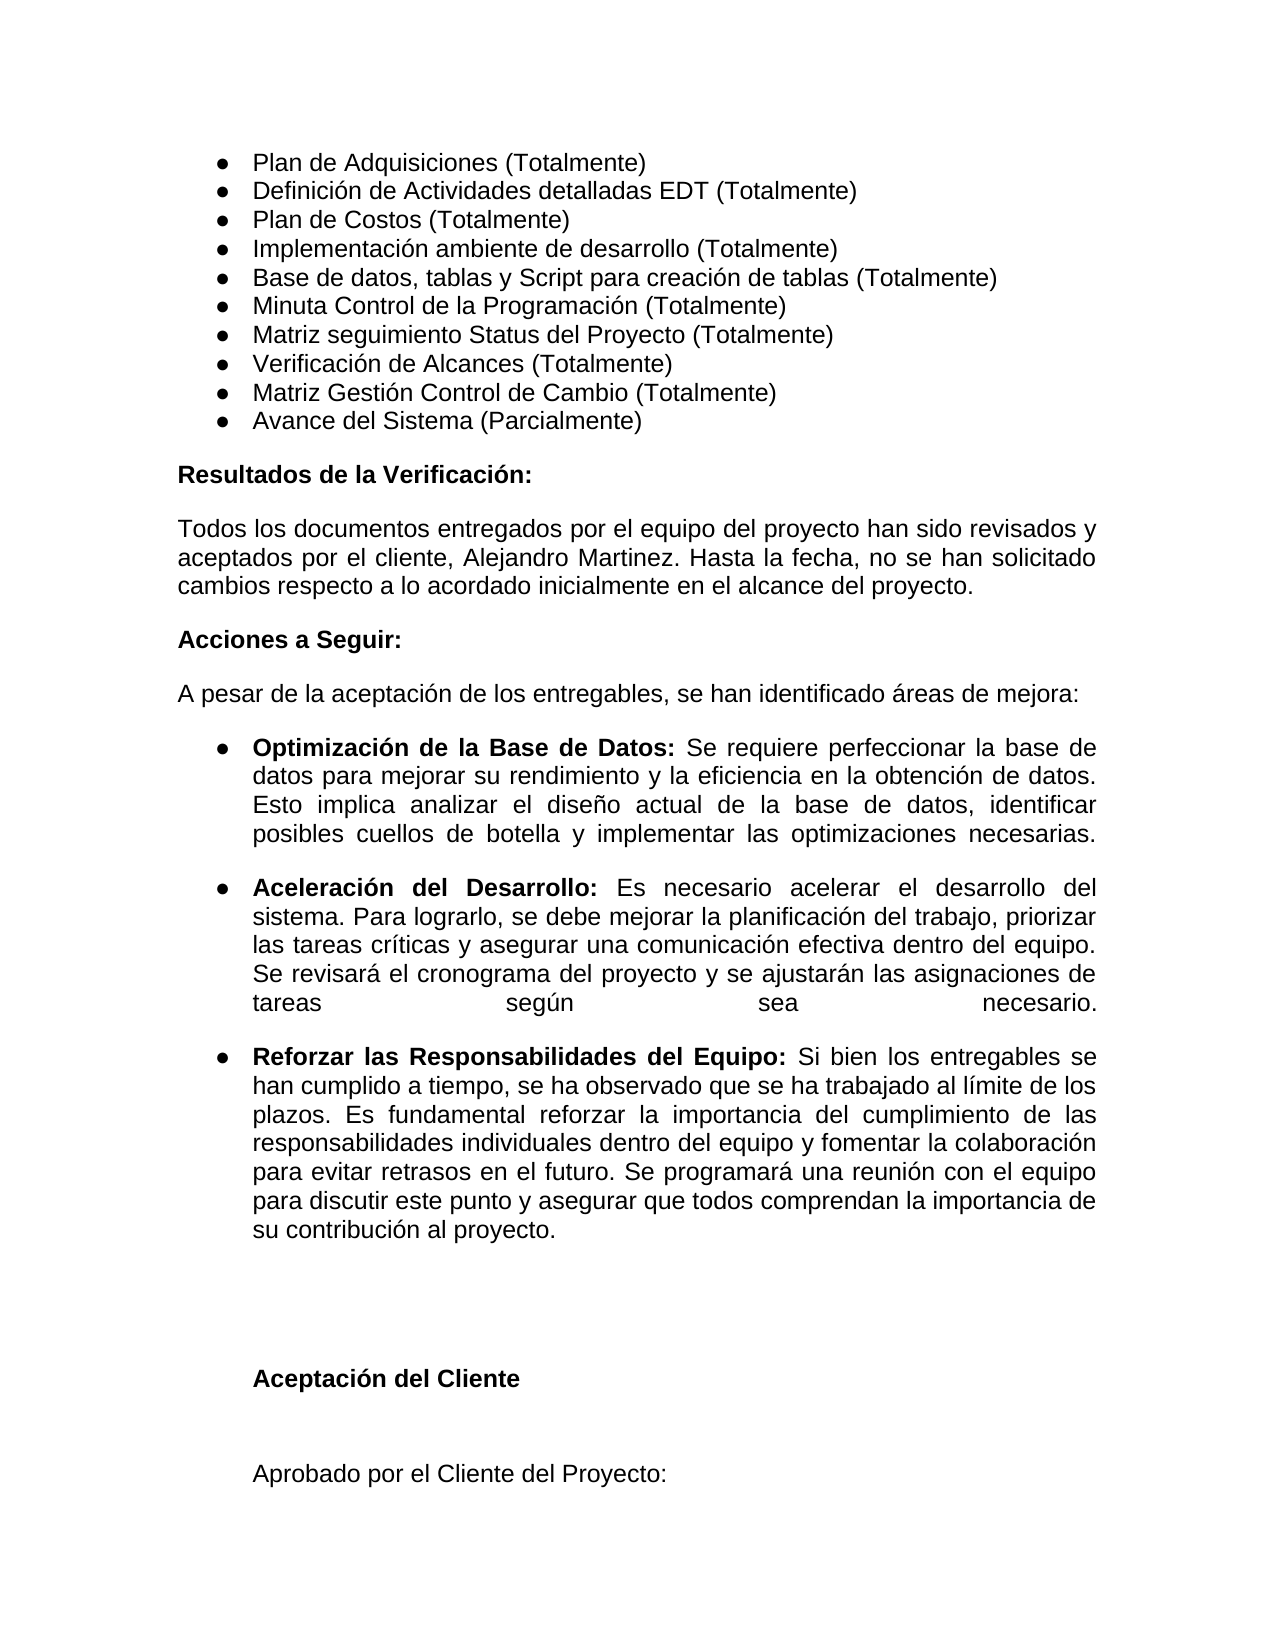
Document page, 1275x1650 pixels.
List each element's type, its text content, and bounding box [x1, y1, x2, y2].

list Implementación ambiente de desarrollo (Totalmente) [215, 234, 1098, 263]
text A pesar de la aceptación de los entregables, se han identificado áreas de mejora: [177, 679, 1098, 708]
list Base de datos, tablas y Script para creación de tablas (Totalmente) [215, 263, 1098, 291]
text Resultados de la Verificación: [177, 460, 1098, 489]
text Aceptación del Cliente [215, 1364, 1098, 1393]
list Definición de Actividades detalladas EDT (Totalmente) [215, 176, 1098, 205]
text Aprobado por el Cliente del Proyecto: [215, 1459, 1098, 1488]
list Matriz seguimiento Status del Proyecto (Totalmente) [215, 320, 1098, 349]
list Aceleración del Desarrollo: Es necesario acelerar el desarrollo del sistema. Para lograrlo, se debe mejorar la planificación del trabajo, priorizar las tareas críticas y asegurar una comunicación efectiva dentro del equipo. Se revisará el cronograma del proyecto y se ajustarán las asignaciones de tareas según sea necesario. [215, 873, 1098, 1042]
list Optimización de la Base de Datos: Se requiere perfeccionar la base de datos para mejorar su rendimiento y la eficiencia en la obtención de datos. Esto implica analizar el diseño actual de la base de datos, identificar posibles cuellos de botella y implementar las optimizaciones necesarias. [215, 733, 1098, 873]
list Plan de Adquisiciones (Totalmente) [215, 148, 1098, 176]
list Reforzar las Responsabilidades del Equipo: Si bien los entregables se han cumplido a tiempo, se ha observado que se ha trabajado al límite de los plazos. Es fundamental reforzar la importancia del cumplimiento de las responsabilidades individuales dentro del equipo y fomentar la colaboración para evitar retrasos en el futuro. Se programará una reunión con el equipo para discutir este punto y asegurar que todos comprendan la importancia de su contribución al proyecto. [215, 1042, 1098, 1243]
list Verificación de Alcances (Totalmente) [215, 349, 1098, 378]
text Acciones a Seguir: [177, 625, 1098, 654]
text Todos los documentos entregados por el equipo del proyecto han sido revisados y aceptados por el cliente, Alejandro Martinez. Hasta la fecha, no se han solicitado cambios respecto a lo acordado inicialmente en el alcance del proyecto. [177, 514, 1098, 600]
list Minuta Control de la Programación (Totalmente) [215, 291, 1098, 320]
list Plan de Costos (Totalmente) [215, 205, 1098, 234]
list Avance del Sistema (Parcialmente) [215, 406, 1098, 435]
list Matriz Gestión Control de Cambio (Totalmente) [215, 378, 1098, 406]
